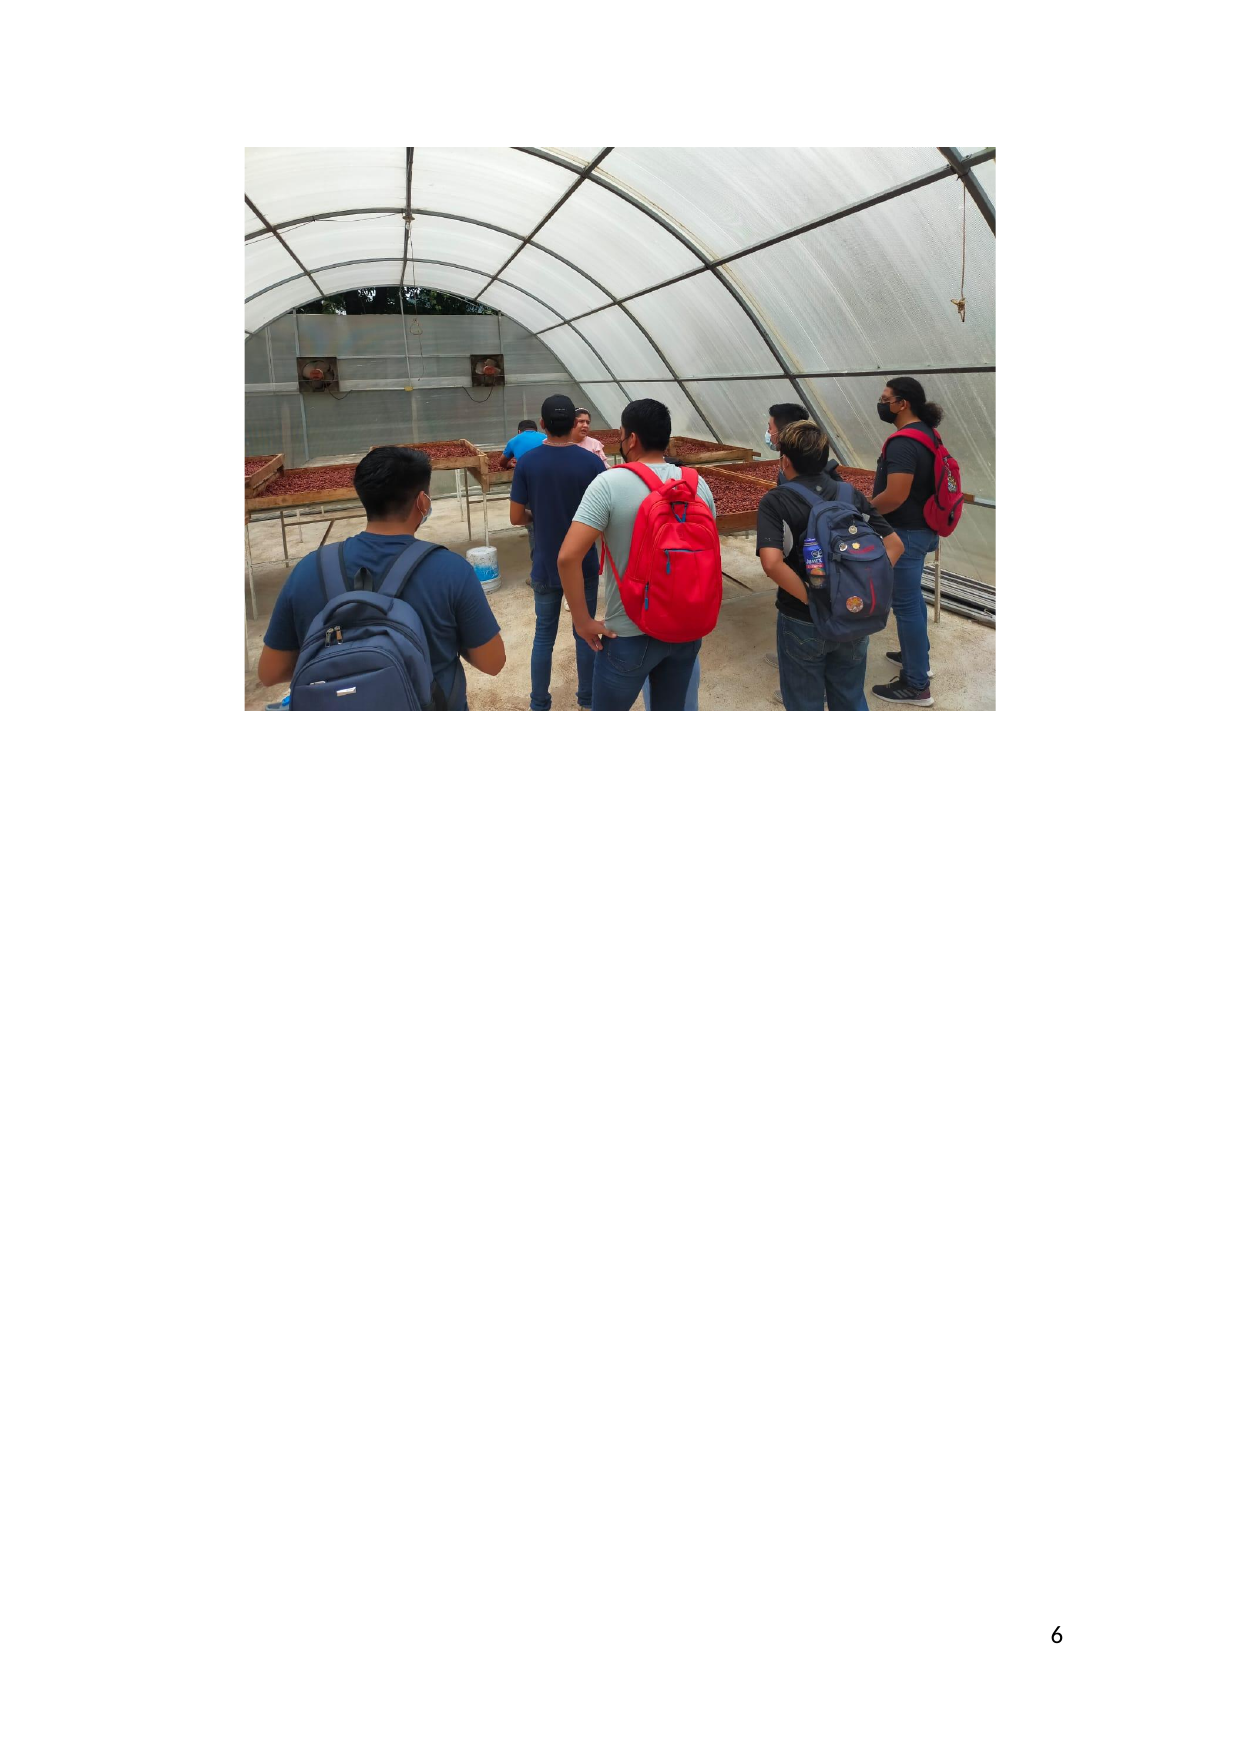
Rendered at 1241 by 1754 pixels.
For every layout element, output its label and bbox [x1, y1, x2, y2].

picture [244, 147, 996, 711]
